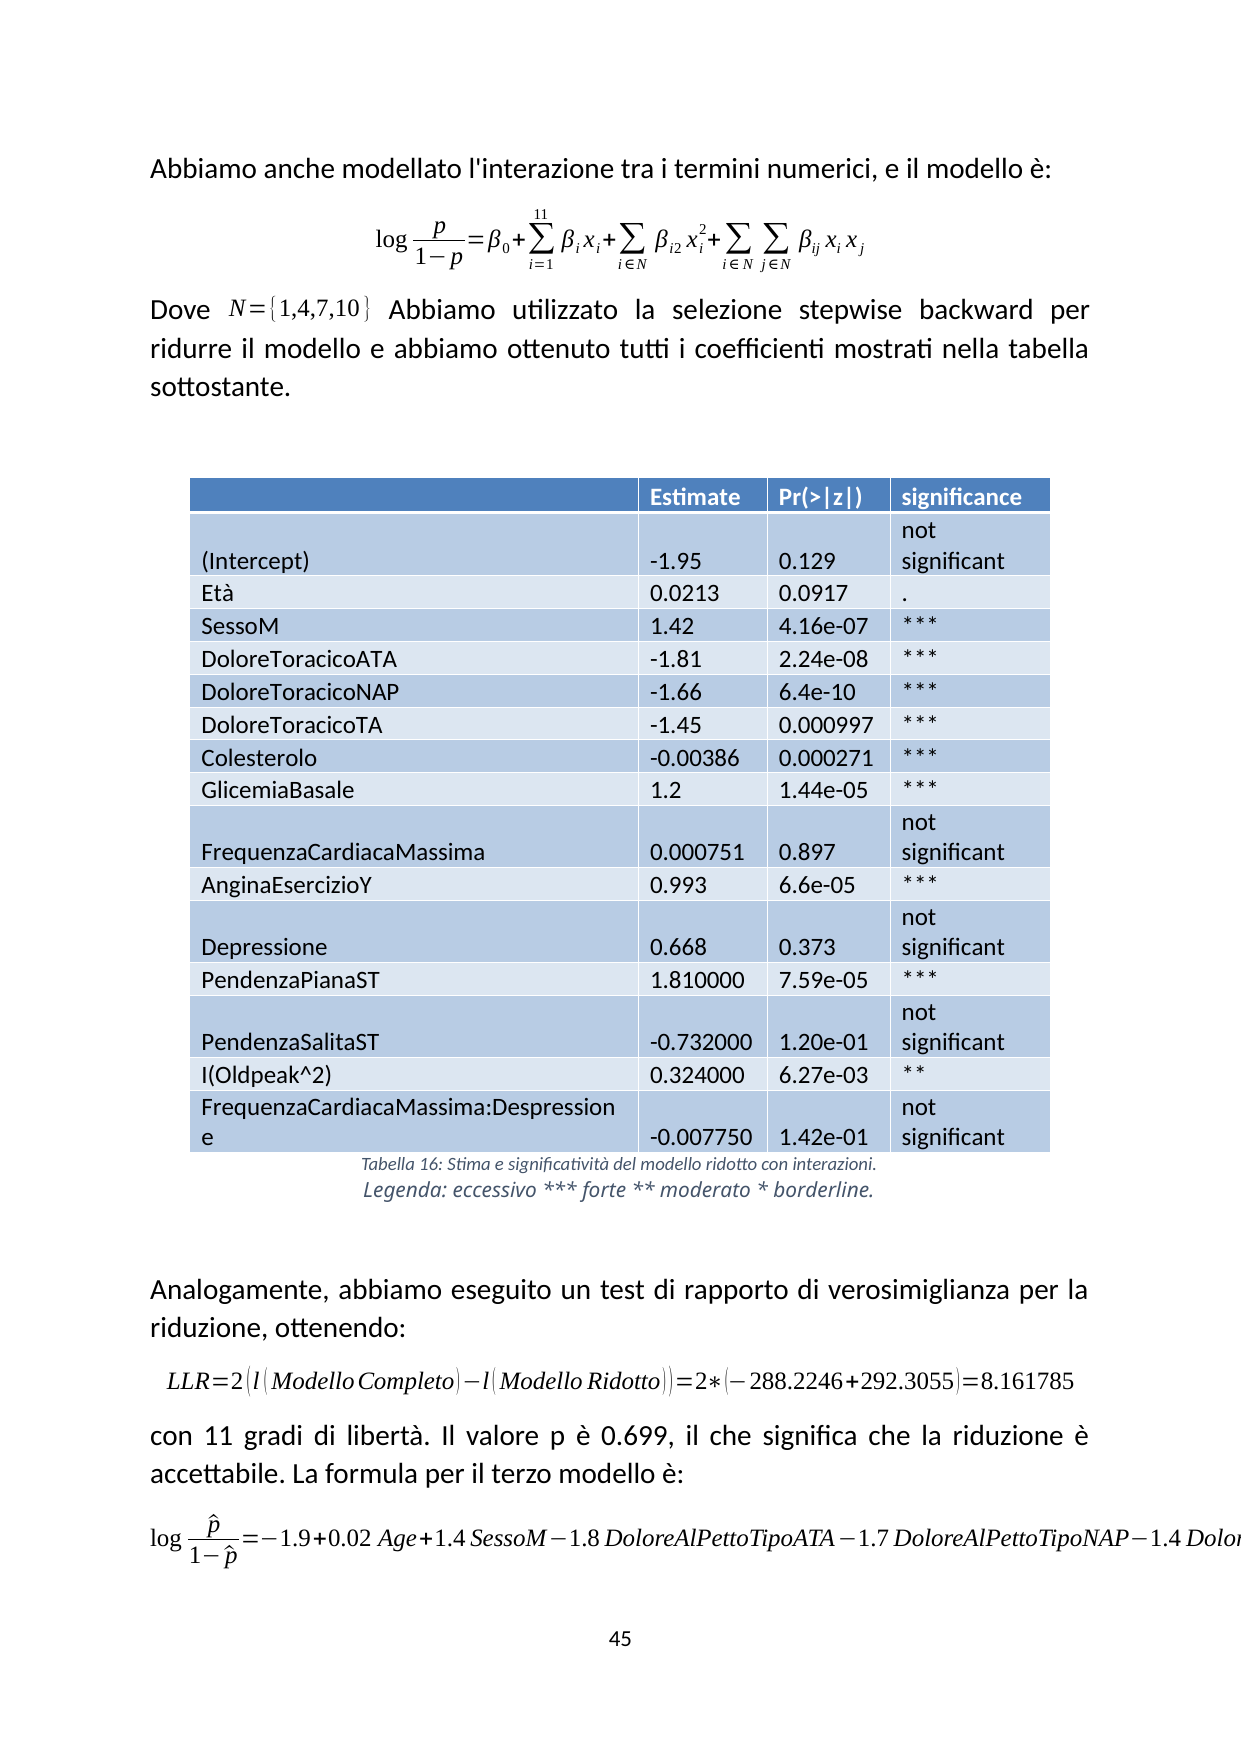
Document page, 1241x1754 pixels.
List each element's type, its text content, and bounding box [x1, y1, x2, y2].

text Analogamente, abbiamo eseguito un test di rapporto di verosimiglianza per la riduzione, ottenendo: [150, 1271, 1090, 1345]
table_cell DoloreToracicoATA [190, 642, 638, 674]
text Tabella 16: Stima e significatività del modello ridotto con interazioni. Legenda: eccessivo *** forte ** moderato * borderline. [150, 1152, 1090, 1203]
table_cell *** [891, 740, 1050, 772]
table_cell not significant [891, 901, 1050, 962]
table_cell FrequenzaCardiacaMassima [190, 806, 638, 867]
table_cell 1.42 [639, 609, 767, 641]
table_cell *** [891, 773, 1050, 805]
table_cell 0.0213 [639, 576, 767, 608]
table_cell *** [891, 868, 1050, 900]
table_cell -1.66 [639, 675, 767, 707]
table_cell *** [891, 963, 1050, 995]
table_cell 0.129 [768, 514, 890, 575]
table_cell 1.20e-01 [768, 996, 890, 1057]
table_cell SessoM [190, 609, 638, 641]
table_cell -0.732000 [639, 996, 767, 1057]
table_cell 0.993 [639, 868, 767, 900]
table_cell 2.24e-08 [768, 642, 890, 674]
table_cell -1.81 [639, 642, 767, 674]
table_cell ** [891, 1058, 1050, 1090]
table_cell 1.44e-05 [768, 773, 890, 805]
table_cell not significant [891, 1091, 1050, 1152]
table_cell DoloreToracicoNAP [190, 675, 638, 707]
table_header Pr(>|z|) [768, 478, 890, 511]
table_cell -1.95 [639, 514, 767, 575]
table_cell 4.16e-07 [768, 609, 890, 641]
table_cell 0.000751 [639, 806, 767, 867]
table_cell 0.324000 [639, 1058, 767, 1090]
table_cell Depressione [190, 901, 638, 962]
table_header significance [891, 478, 1050, 511]
table_cell 0.0917 [768, 576, 890, 608]
table_cell 6.6e-05 [768, 868, 890, 900]
table_cell not significant [891, 514, 1050, 575]
table_cell not significant [891, 806, 1050, 867]
table_cell (Intercept) [190, 514, 638, 575]
text Abbiamo anche modellato l'interazione tra i termini numerici, e il modello è: [150, 150, 1090, 186]
table_header Estimate [639, 478, 767, 511]
table_cell 1.2 [639, 773, 767, 805]
table_cell 6.27e-03 [768, 1058, 890, 1090]
table_cell 1.810000 [639, 963, 767, 995]
table_cell not significant [891, 996, 1050, 1057]
table_cell PendenzaPianaST [190, 963, 638, 995]
table_cell DoloreToracicoTA [190, 708, 638, 739]
table_cell *** [891, 609, 1050, 641]
table_cell *** [891, 708, 1050, 739]
table_cell -0.00386 [639, 740, 767, 772]
table_cell . [891, 576, 1050, 608]
table_cell 0.373 [768, 901, 890, 962]
table_cell 0.668 [639, 901, 767, 962]
table_cell Colesterolo [190, 740, 638, 772]
table_cell -0.007750 [639, 1091, 767, 1152]
table_cell GlicemiaBasale [190, 773, 638, 805]
table_cell 1.42e-01 [768, 1091, 890, 1152]
table_cell PendenzaSalitaST [190, 996, 638, 1057]
table_cell I(Oldpeak^2) [190, 1058, 638, 1090]
table_cell 0.897 [768, 806, 890, 867]
table_cell *** [891, 675, 1050, 707]
table_cell *** [891, 642, 1050, 674]
table_cell FrequenzaCardiacaMassima:Despressione [190, 1091, 638, 1152]
table_header [190, 478, 638, 511]
table_cell 0.000271 [768, 740, 890, 772]
table_cell Età [190, 576, 638, 608]
table_cell AnginaEsercizioY [190, 868, 638, 900]
text con 11 gradi di libertà. Il valore p è 0.699, il che significa che la riduzione è accettabile. La formula per il terzo modello è: [150, 1417, 1090, 1491]
table_cell 6.4e-10 [768, 675, 890, 707]
text Dove Abbiamo utilizzato la selezione stepwise backward per ridurre il modello e abbiamo ottenuto tutti i coefficienti mostrati nella tabella sottostante. [150, 291, 1090, 404]
table_cell -1.45 [639, 708, 767, 739]
table_cell 7.59e-05 [768, 963, 890, 995]
table_cell 0.000997 [768, 708, 890, 739]
